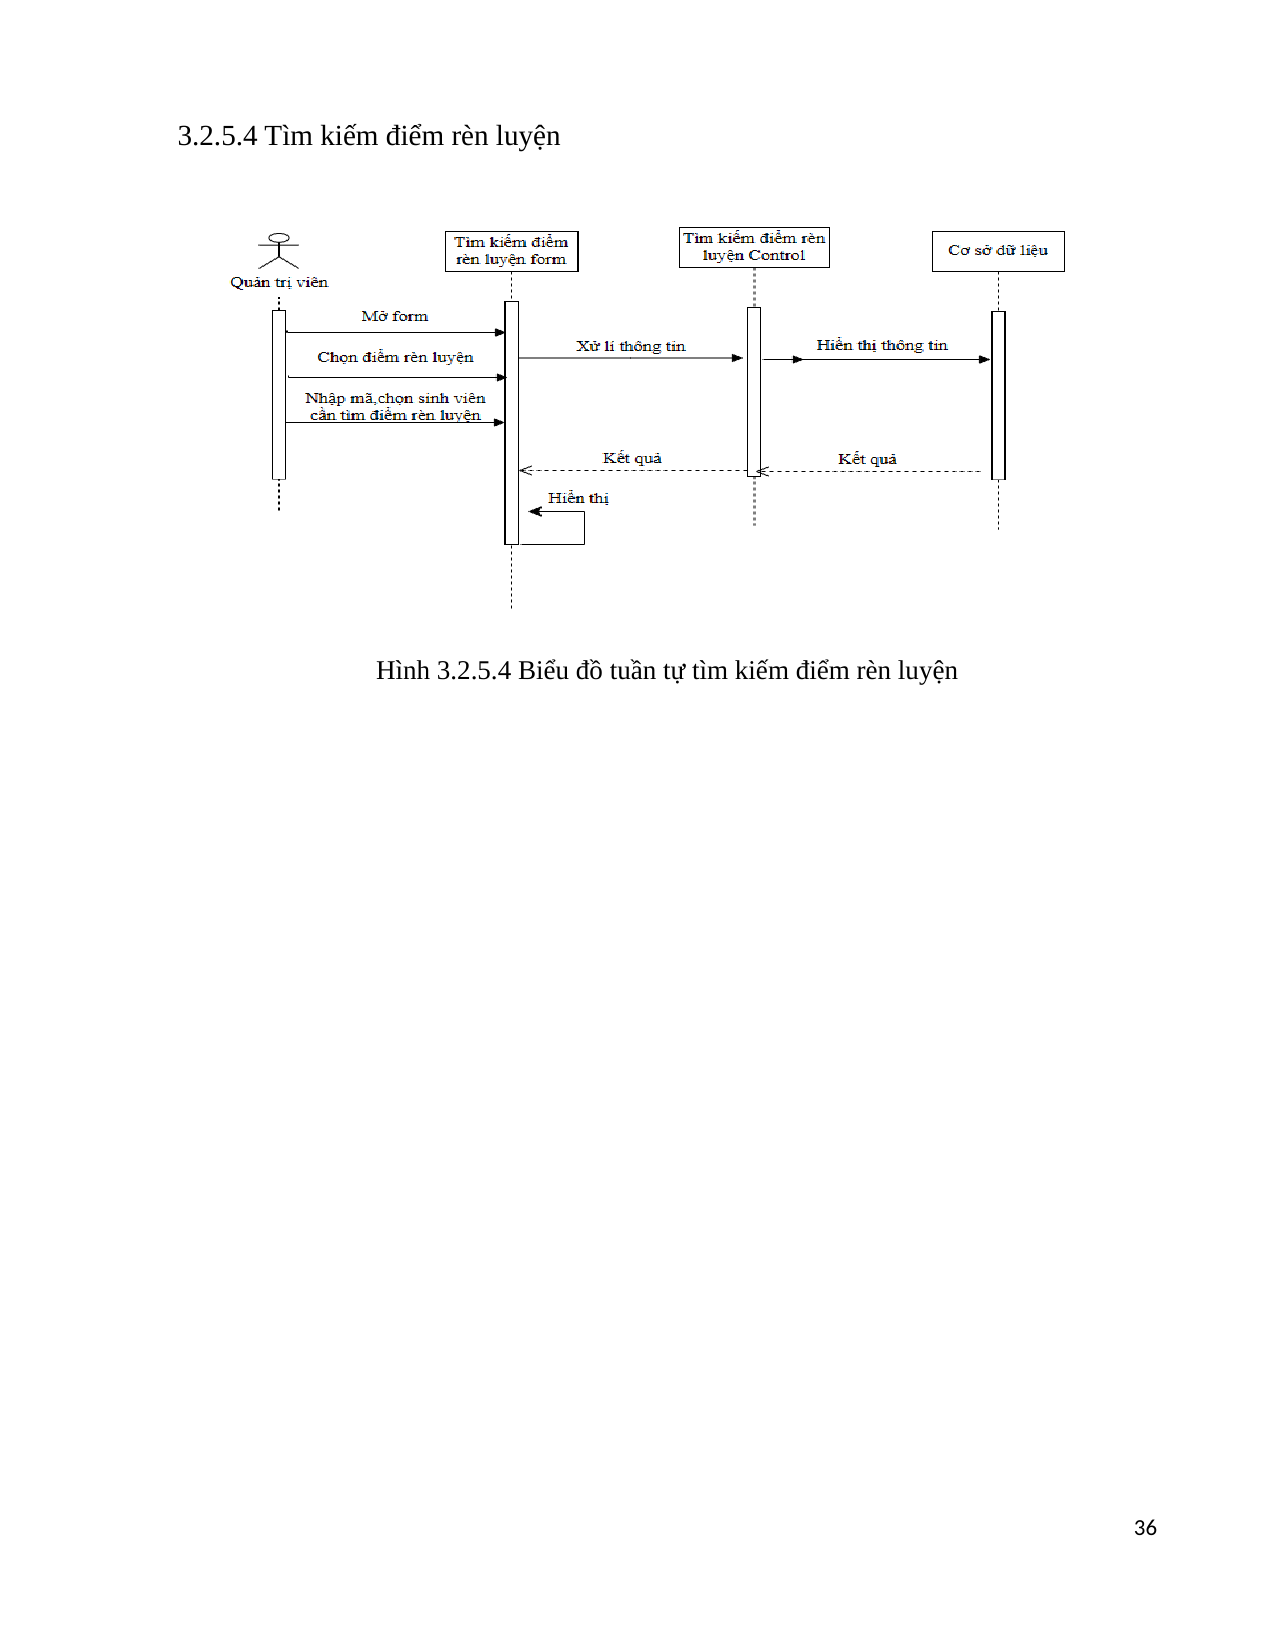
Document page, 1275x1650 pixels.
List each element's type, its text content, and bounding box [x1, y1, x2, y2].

text Hình 3.2.5.4 Biểu đồ tuần tự tìm kiếm điểm rèn luyện [177, 654, 1157, 685]
text 3.2.5.4 Tìm kiếm điểm rèn luyện [177, 118, 1157, 152]
picture [177, 171, 1157, 635]
